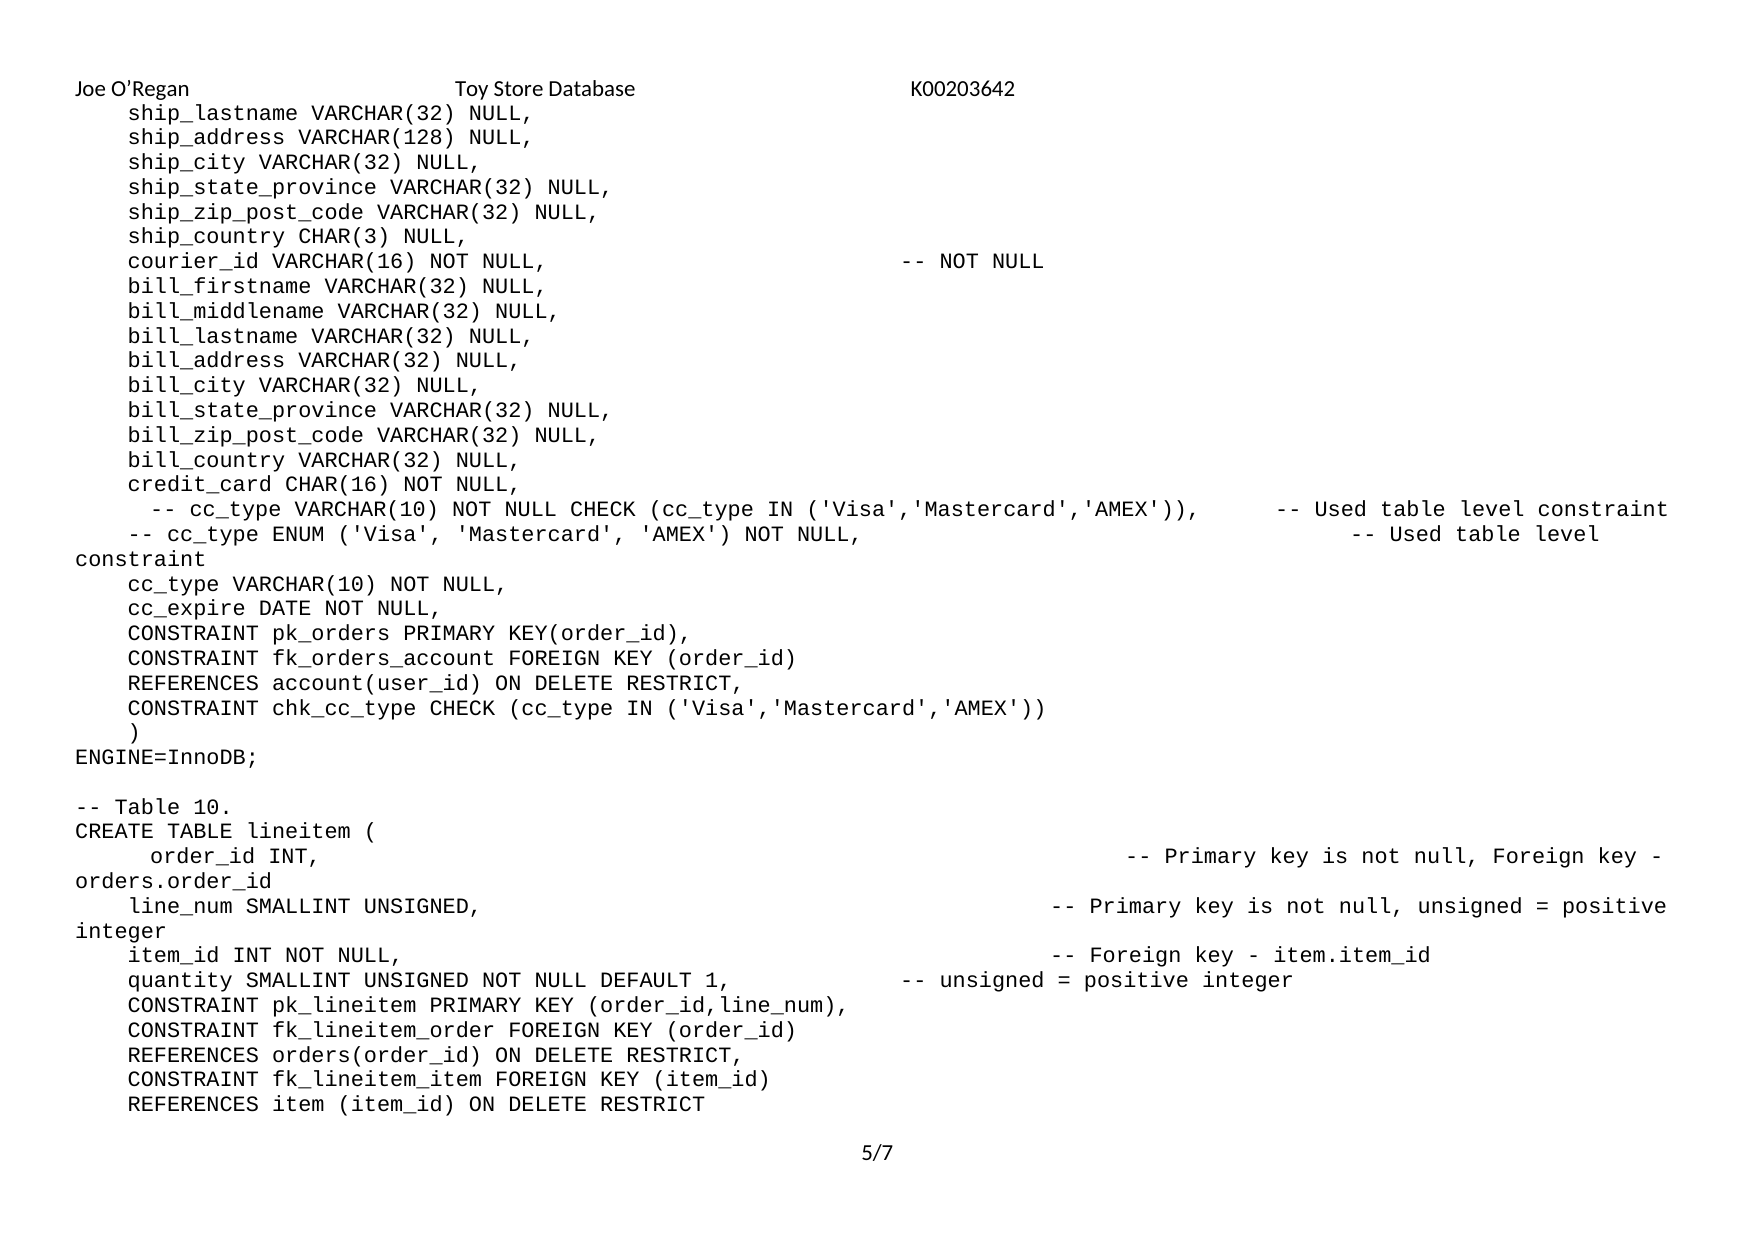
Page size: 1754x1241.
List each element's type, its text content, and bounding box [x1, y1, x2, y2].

text courier_id VARCHAR(16) NOT NULL, -- NOT NULL [75, 251, 1679, 275]
text CREATE TABLE lineitem ( [75, 821, 1679, 846]
text REFERENCES orders(order_id) ON DELETE RESTRICT, [75, 1044, 1679, 1069]
text quantity SMALLINT UNSIGNED NOT NULL DEFAULT 1, -- unsigned = positive integer [75, 969, 1679, 994]
text item_id INT NOT NULL, -- Foreign key - item.item_id [75, 945, 1679, 969]
text bill_country VARCHAR(32) NULL, [75, 449, 1679, 474]
text bill_lastname VARCHAR(32) NULL, [75, 325, 1679, 350]
text CONSTRAINT pk_orders PRIMARY KEY(order_id), [75, 622, 1679, 647]
text CONSTRAINT chk_cc_type CHECK (cc_type IN ('Visa','Mastercard','AMEX')) [75, 697, 1679, 722]
text ship_lastname VARCHAR(32) NULL, [75, 102, 1679, 127]
text -- cc_type VARCHAR(10) NOT NULL CHECK (cc_type IN ('Visa','Mastercard','AMEX')), -- Used table level constraint [75, 498, 1679, 523]
text bill_firstname VARCHAR(32) NULL, [75, 275, 1679, 300]
text ENGINE=InnoDB; [75, 746, 1679, 771]
text cc_type VARCHAR(10) NOT NULL, [75, 573, 1679, 598]
text bill_zip_post_code VARCHAR(32) NULL, [75, 424, 1679, 449]
text bill_city VARCHAR(32) NULL, [75, 374, 1679, 399]
text credit_card CHAR(16) NOT NULL, [75, 474, 1679, 498]
text bill_address VARCHAR(32) NULL, [75, 350, 1679, 374]
text -- Table 10. [75, 796, 1679, 821]
text bill_state_province VARCHAR(32) NULL, [75, 399, 1679, 424]
text ship_city VARCHAR(32) NULL, [75, 151, 1679, 176]
text CONSTRAINT fk_lineitem_order FOREIGN KEY (order_id) [75, 1019, 1679, 1044]
text order_id INT, -- Primary key is not null, Foreign key - orders.order_id [75, 846, 1679, 895]
text REFERENCES item (item_id) ON DELETE RESTRICT [75, 1093, 1679, 1118]
text CONSTRAINT fk_orders_account FOREIGN KEY (order_id) [75, 647, 1679, 672]
text line_num SMALLINT UNSIGNED, -- Primary key is not null, unsigned = positive integer [75, 895, 1679, 945]
text ship_zip_post_code VARCHAR(32) NULL, [75, 201, 1679, 226]
text ) [75, 722, 1679, 746]
text -- cc_type ENUM ('Visa', 'Mastercard', 'AMEX') NOT NULL, -- Used table level constraint [75, 523, 1679, 573]
text REFERENCES account(user_id) ON DELETE RESTRICT, [75, 672, 1679, 697]
text CONSTRAINT pk_lineitem PRIMARY KEY (order_id,line_num), [75, 994, 1679, 1019]
text ship_country CHAR(3) NULL, [75, 226, 1679, 251]
text CONSTRAINT fk_lineitem_item FOREIGN KEY (item_id) [75, 1069, 1679, 1093]
text ship_state_province VARCHAR(32) NULL, [75, 176, 1679, 201]
text cc_expire DATE NOT NULL, [75, 598, 1679, 622]
text ship_address VARCHAR(128) NULL, [75, 127, 1679, 151]
text bill_middlename VARCHAR(32) NULL, [75, 300, 1679, 325]
